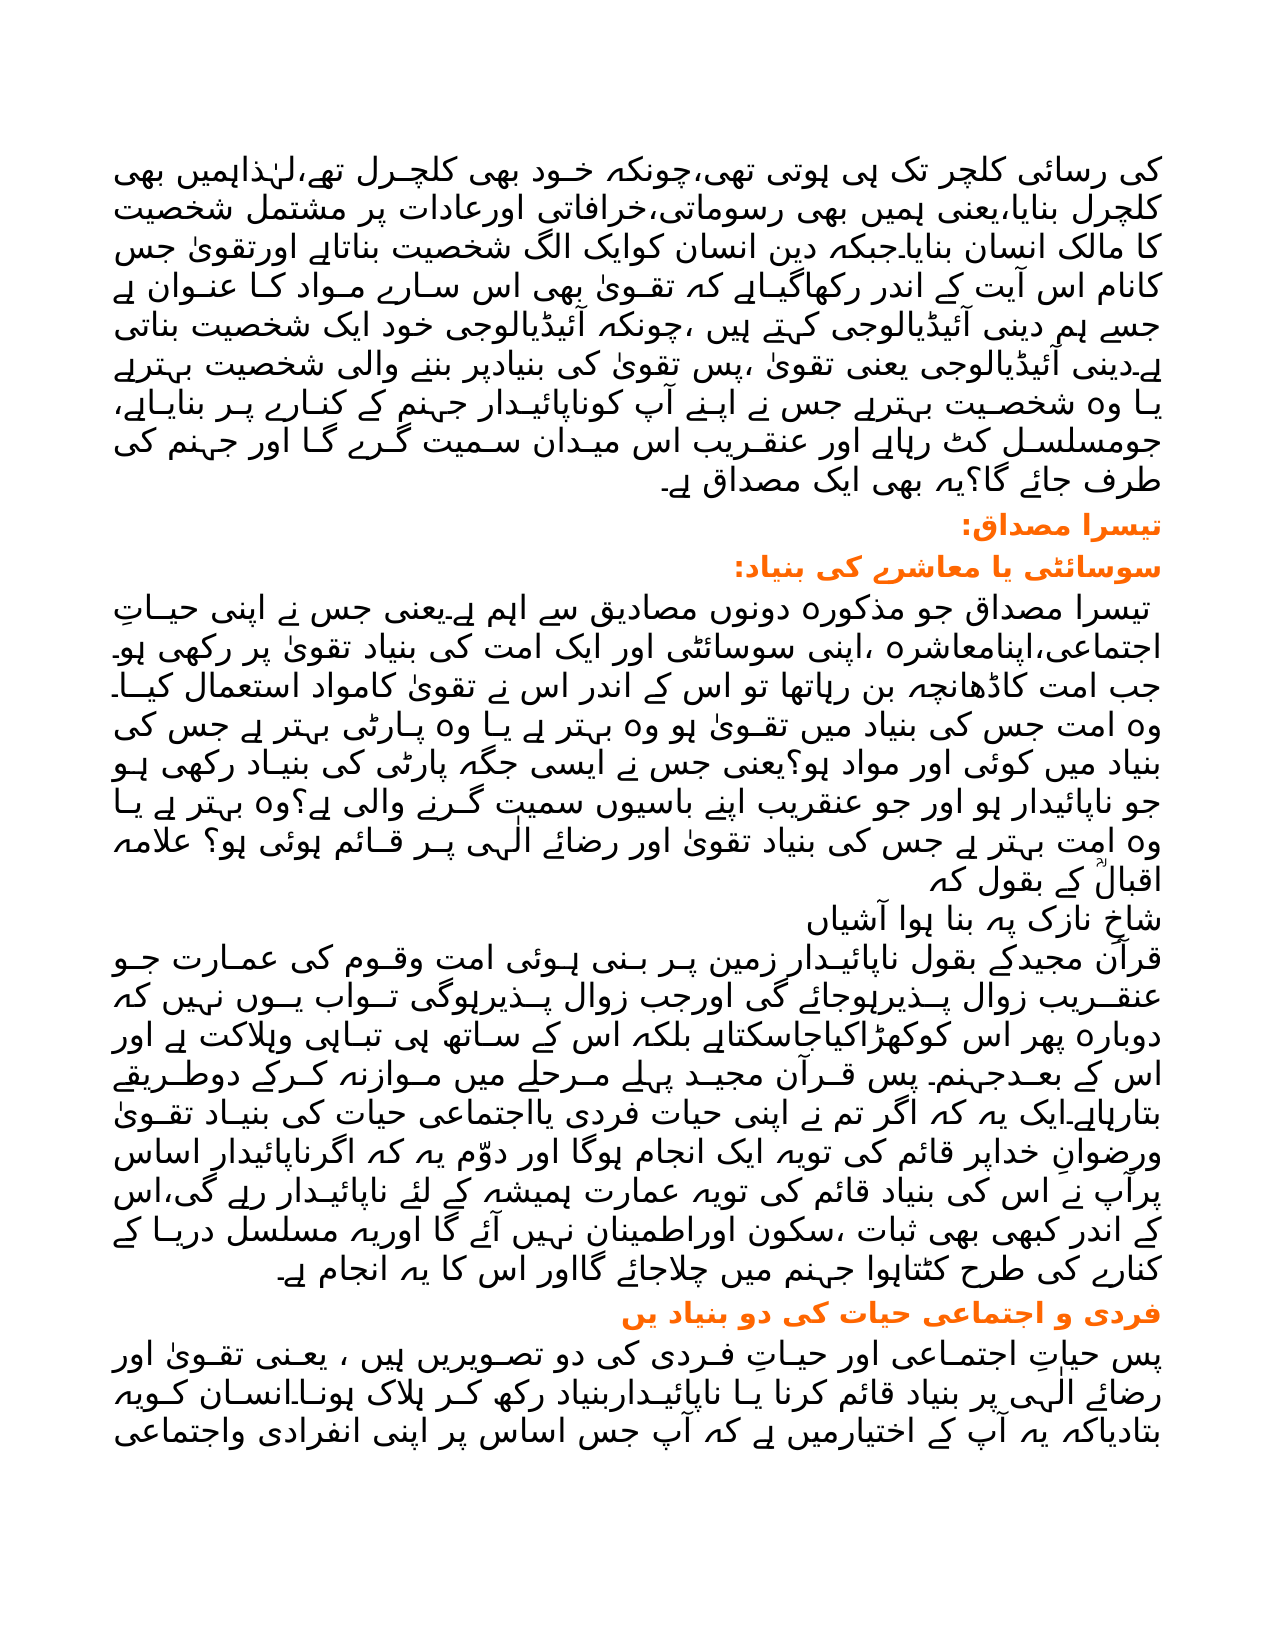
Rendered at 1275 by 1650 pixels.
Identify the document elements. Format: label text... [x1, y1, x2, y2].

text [112, 1334, 1162, 1451]
subtitle فردی و اجتماعی حیات کی دو بنیاد یں [112, 1296, 1162, 1330]
subtitle سوسائٹی یا معاشرے کی بنیاد: [112, 550, 1162, 584]
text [112, 150, 1162, 500]
text تیسرا مصداق جو مذکورہ دونوں مصادیق سے اہم ہے۔یعنی جس نے اپنی حیاتِ اجتماعی،اپنامعاشرہ ،اپنی سوسائٹی اور ایک امت کی بنیاد تقویٰ پر رکھی ہو۔جب امت کاڈھانچہ بن رہاتھا تو اس کے اندر اس نے تقویٰ کامواد استعمال کیا۔ وہ امت جس کی بنیاد میں تقویٰ ہو وہ بہتر ہے یا وہ پارٹی بہتر ہے جس کی بنیاد میں کوئی اور مواد ہو؟یعنی جس نے ایسی جگہ پارٹی کی بنیاد رکھی ہو جو ناپائیدار ہو اور جو عنقریب اپنے باسیوں سمیت گرنے والی ہے؟وہ بہتر ہے یا وہ امت بہتر ہے جس کی بنیاد تقویٰ اور رضائے الٰہی پر قائم ہوئی ہو؟ علامہ اقبالؒ کے بقول کہ [112, 588, 1162, 899]
text قرآن مجیدکے بقول ناپائیدار زمین پر بنی ہوئی امت وقوم کی عمارت جو عنقریب زوال پذیرہوجائے گی اورجب زوال پذیرہوگی تواب یوں نہیں کہ دوبارہ پھر اس کوکھڑاکیاجاسکتاہے بلکہ اس کے ساتھ ہی تباہی وہلاکت ہے اور اس کے بعدجہنم۔ پس قرآن مجید پہلے مرحلے میں موازنہ کرکے دوطریقے بتارہاہے۔ایک یہ کہ اگر تم نے اپنی حیات فردی یااجتماعی حیات کی بنیاد تقویٰ ورضوانِ خداپر قائم کی تویہ ایک انجام ہوگا اور دوّم یہ کہ اگرناپائیدار اساس پرآپ نے اس کی بنیاد قائم کی تویہ عمارت ہمیشہ کے لئے ناپائیدار رہے گی،اس کے اندر کبھی بھی ثبات ،سکون اوراطمینان نہیں آئے گا اوریہ مسلسل دریا کے کنارے کی طرح کٹتاہوا جہنم میں چلاجائے گااور اس کا یہ انجام ہے۔ [112, 938, 1162, 1288]
subtitle تیسرا مصداق: [112, 508, 1162, 542]
text شاخِ نازک پہ بنا ہوا آشیاں [112, 899, 1162, 938]
